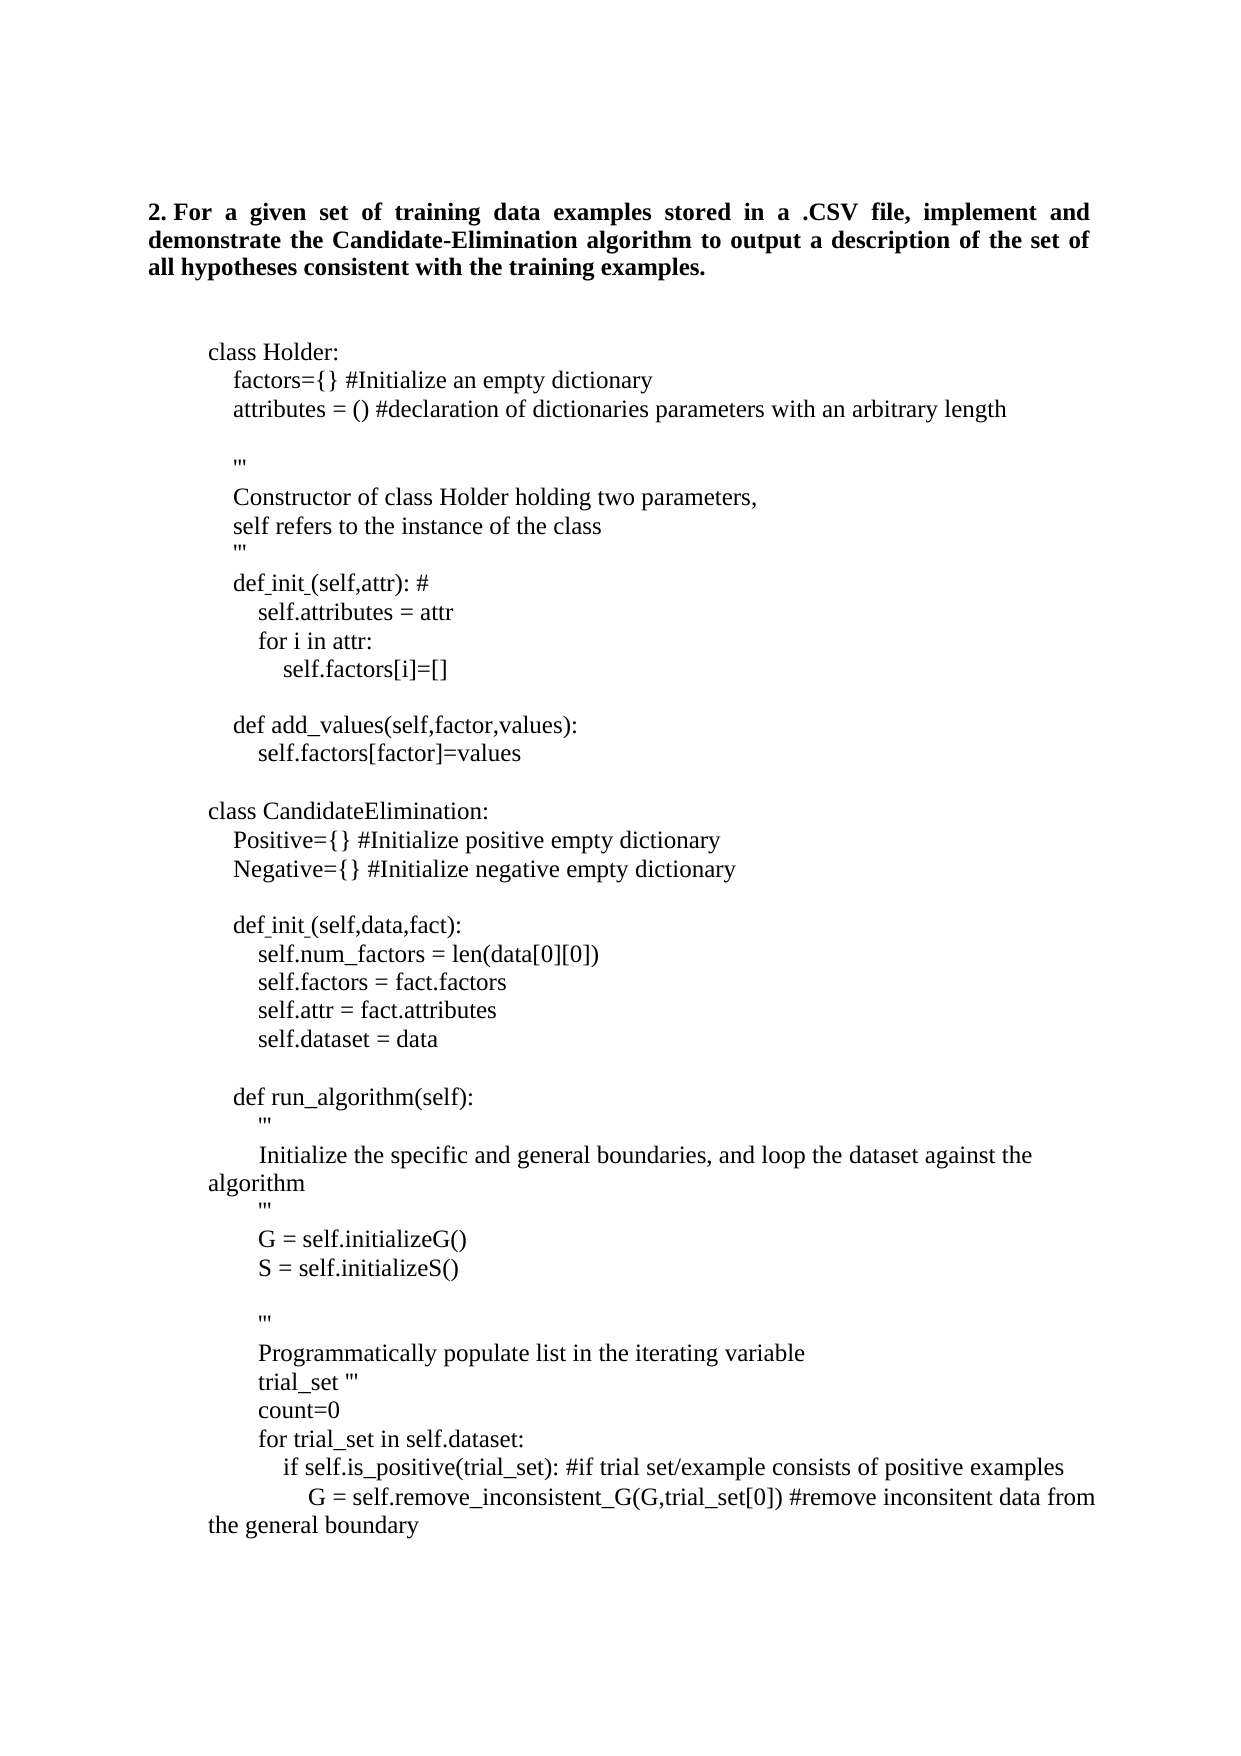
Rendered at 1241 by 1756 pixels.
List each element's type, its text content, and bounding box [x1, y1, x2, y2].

text ''' [258, 1310, 1151, 1338]
text ''' [258, 1197, 1151, 1225]
text self.attr = fact.attributes self.dataset = data [258, 996, 497, 1053]
text ''' [233, 453, 1151, 481]
text G = self.remove_inconsistent_G(G,trial_set[0]) #remove inconsitent data from the general boundary [208, 1483, 1096, 1539]
text Constructor of class Holder holding two parameters, self refers to the instance of the class [233, 482, 758, 540]
text def init (self,data,fact): self.num_factors = len(data[0][0]) self.factors = fact.factors [233, 911, 599, 996]
text self.factors[i]=[] [283, 654, 1151, 683]
text def run_algorithm(self): ''' [233, 1082, 475, 1139]
text if self.is_positive(trial_set): #if trial set/example consists of positive examples [283, 1453, 1151, 1481]
text Positive={} #Initialize positive empty dictionary Negative={} #Initialize negative empty dictionary [233, 825, 737, 883]
text Initialize the specific and general boundaries, and loop the dataset against the algorithm [208, 1140, 1096, 1197]
text class Holder: [208, 337, 1151, 366]
list For a given set of training data examples stored in a .CSV file, implement and demonstrate the Candidate-Elimination algorithm to output a description of the set of all hypotheses consistent with the training examples. [148, 199, 1090, 281]
text attributes = () #declaration of dictionaries parameters with an arbitrary length [233, 394, 1151, 423]
text def add_values(self,factor,values): self.factors[factor]=values [233, 712, 579, 767]
text factors={} #Initialize an empty dictionary [233, 366, 1151, 394]
text def init (self,attr): # self.attributes = attr for i in attr: [233, 568, 454, 654]
text class CandidateElimination: [208, 796, 1151, 825]
text Programmatically populate list in the iterating variable trial_set ''' [258, 1338, 890, 1396]
text for trial_set in self.dataset: [258, 1424, 1151, 1453]
text G = self.initializeG() S = self.initializeS() [258, 1225, 468, 1282]
text count=0 [258, 1396, 1151, 1424]
text ''' [233, 540, 1151, 567]
